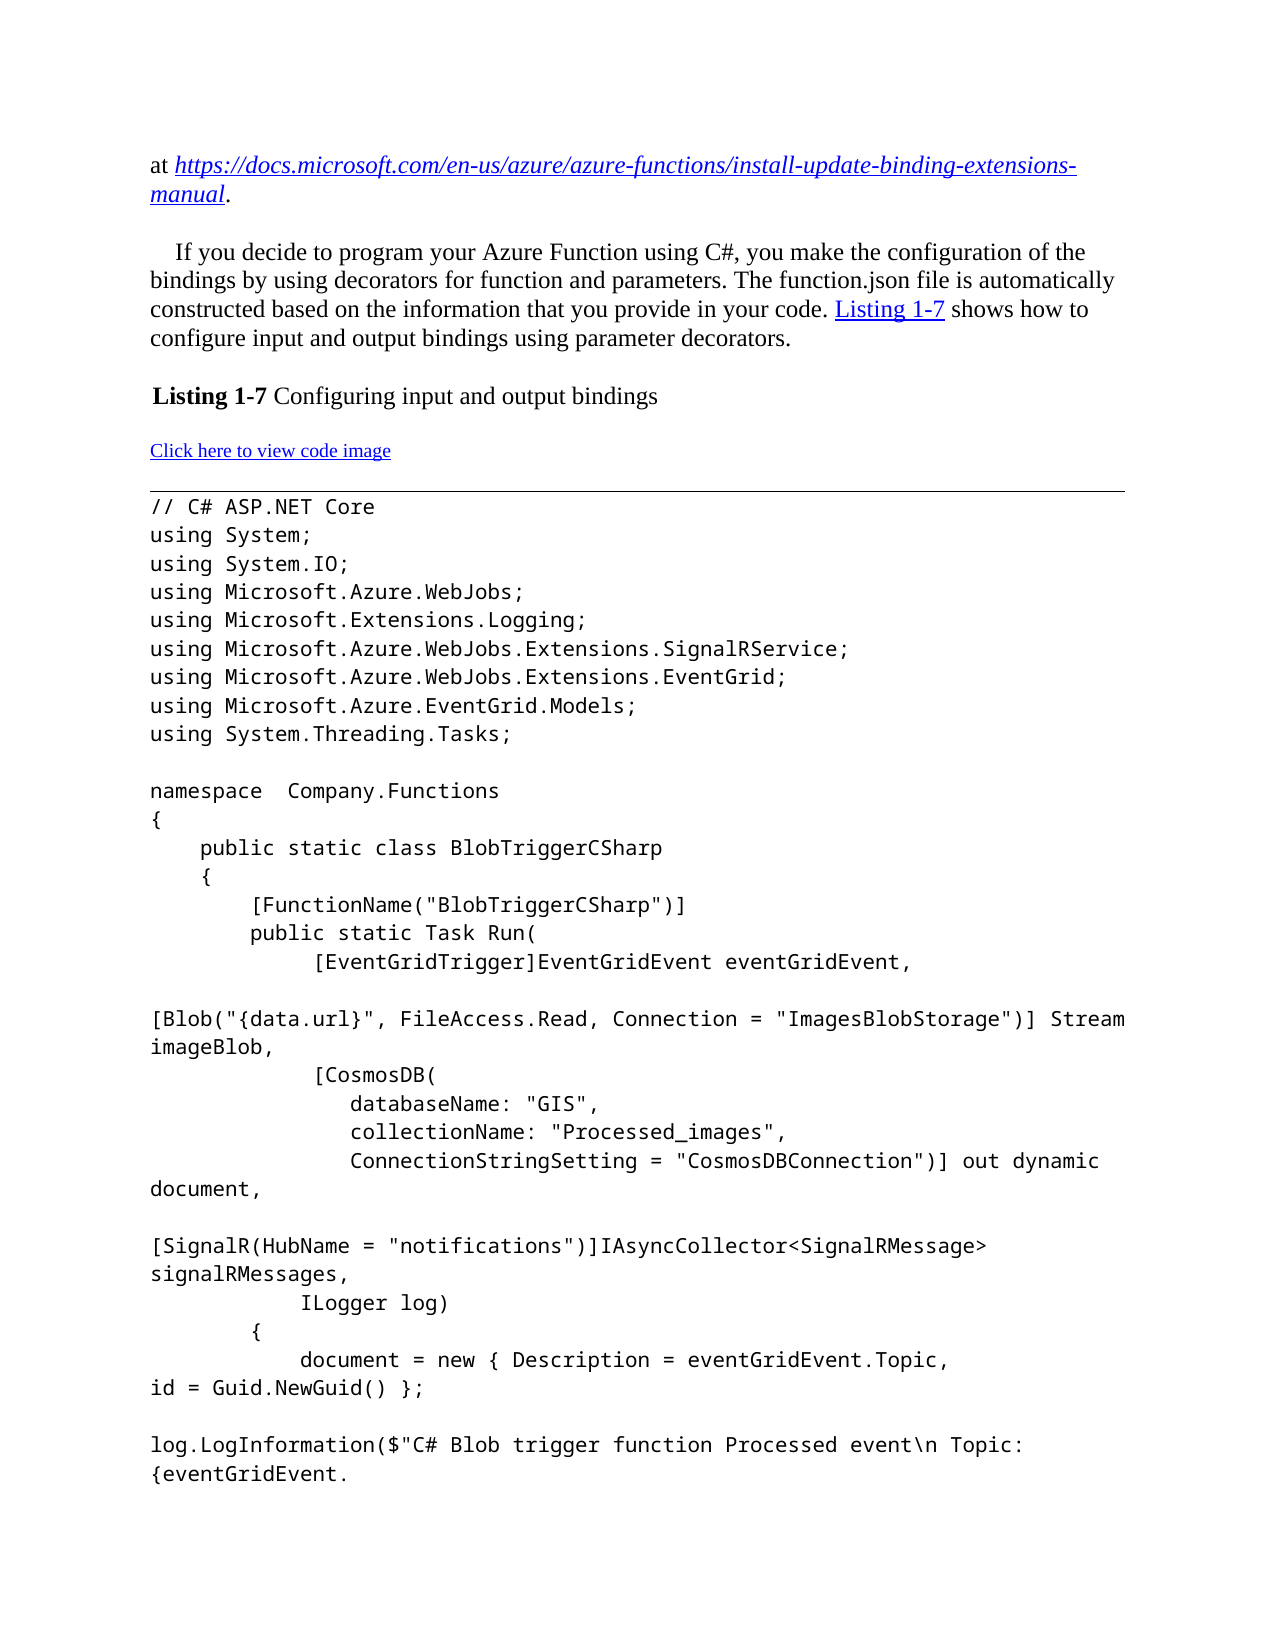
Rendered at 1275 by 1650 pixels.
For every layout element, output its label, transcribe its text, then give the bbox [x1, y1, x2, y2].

text public static Task Run( [150, 918, 1125, 947]
text using System.Threading.Tasks; [150, 719, 1125, 748]
text If you decide to program your Azure Function using C#, you make the configuration of the bindings by using decorators for function and parameters. The function.json file is automatically constructed based on the information that you provide in your code. Listing 1-7 shows how to configure input and output bindings using parameter decorators. [150, 237, 1125, 352]
text { [150, 861, 1125, 890]
text [FunctionName("BlobTriggerCSharp")] [150, 890, 1125, 918]
text { [150, 1316, 1125, 1345]
text imageBlob, [150, 1032, 1125, 1061]
text using Microsoft.Azure.WebJobs.Extensions.SignalRService; [150, 634, 1125, 662]
text ILogger log) [150, 1288, 1125, 1316]
text [SignalR(HubName = "notifications")]IAsyncCollector<SignalRMessage> signalRMessages, [150, 1231, 1125, 1288]
text log.LogInformation($"C# Blob trigger function Processed event\n Topic: {eventGridEvent. [150, 1430, 1125, 1487]
text databaseName: "GIS", [150, 1089, 1125, 1117]
text document = new { Description = eventGridEvent.Topic, [150, 1345, 1125, 1373]
text using Microsoft.Azure.WebJobs; [150, 577, 1125, 606]
text collectionName: "Processed_images", [150, 1117, 1125, 1146]
text Listing 1-7 Configuring input and output bindings [150, 381, 1125, 409]
text using Microsoft.Azure.EventGrid.Models; [150, 691, 1125, 719]
text using System; [150, 520, 1125, 549]
text [CosmosDB( [150, 1061, 1125, 1089]
text using Microsoft.Azure.WebJobs.Extensions.EventGrid; [150, 662, 1125, 691]
text [Blob("{data.url}", FileAccess.Read, Connection = "ImagesBlobStorage")] Stream [150, 1004, 1125, 1032]
text public static class BlobTriggerCSharp [150, 833, 1125, 861]
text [150, 150, 1125, 207]
text id = Guid.NewGuid() }; [150, 1373, 1125, 1402]
text Click here to view code image [150, 439, 1125, 462]
text { [150, 804, 1125, 833]
text ConnectionStringSetting = "CosmosDBConnection")] out dynamic document, [150, 1146, 1125, 1203]
text namespace Company.Functions [150, 776, 1125, 804]
text using System.IO; [150, 549, 1125, 577]
text using Microsoft.Extensions.Logging; [150, 606, 1125, 634]
text [EventGridTrigger]EventGridEvent eventGridEvent, [150, 947, 1125, 975]
text // C# ASP.NET Core [150, 492, 1125, 520]
